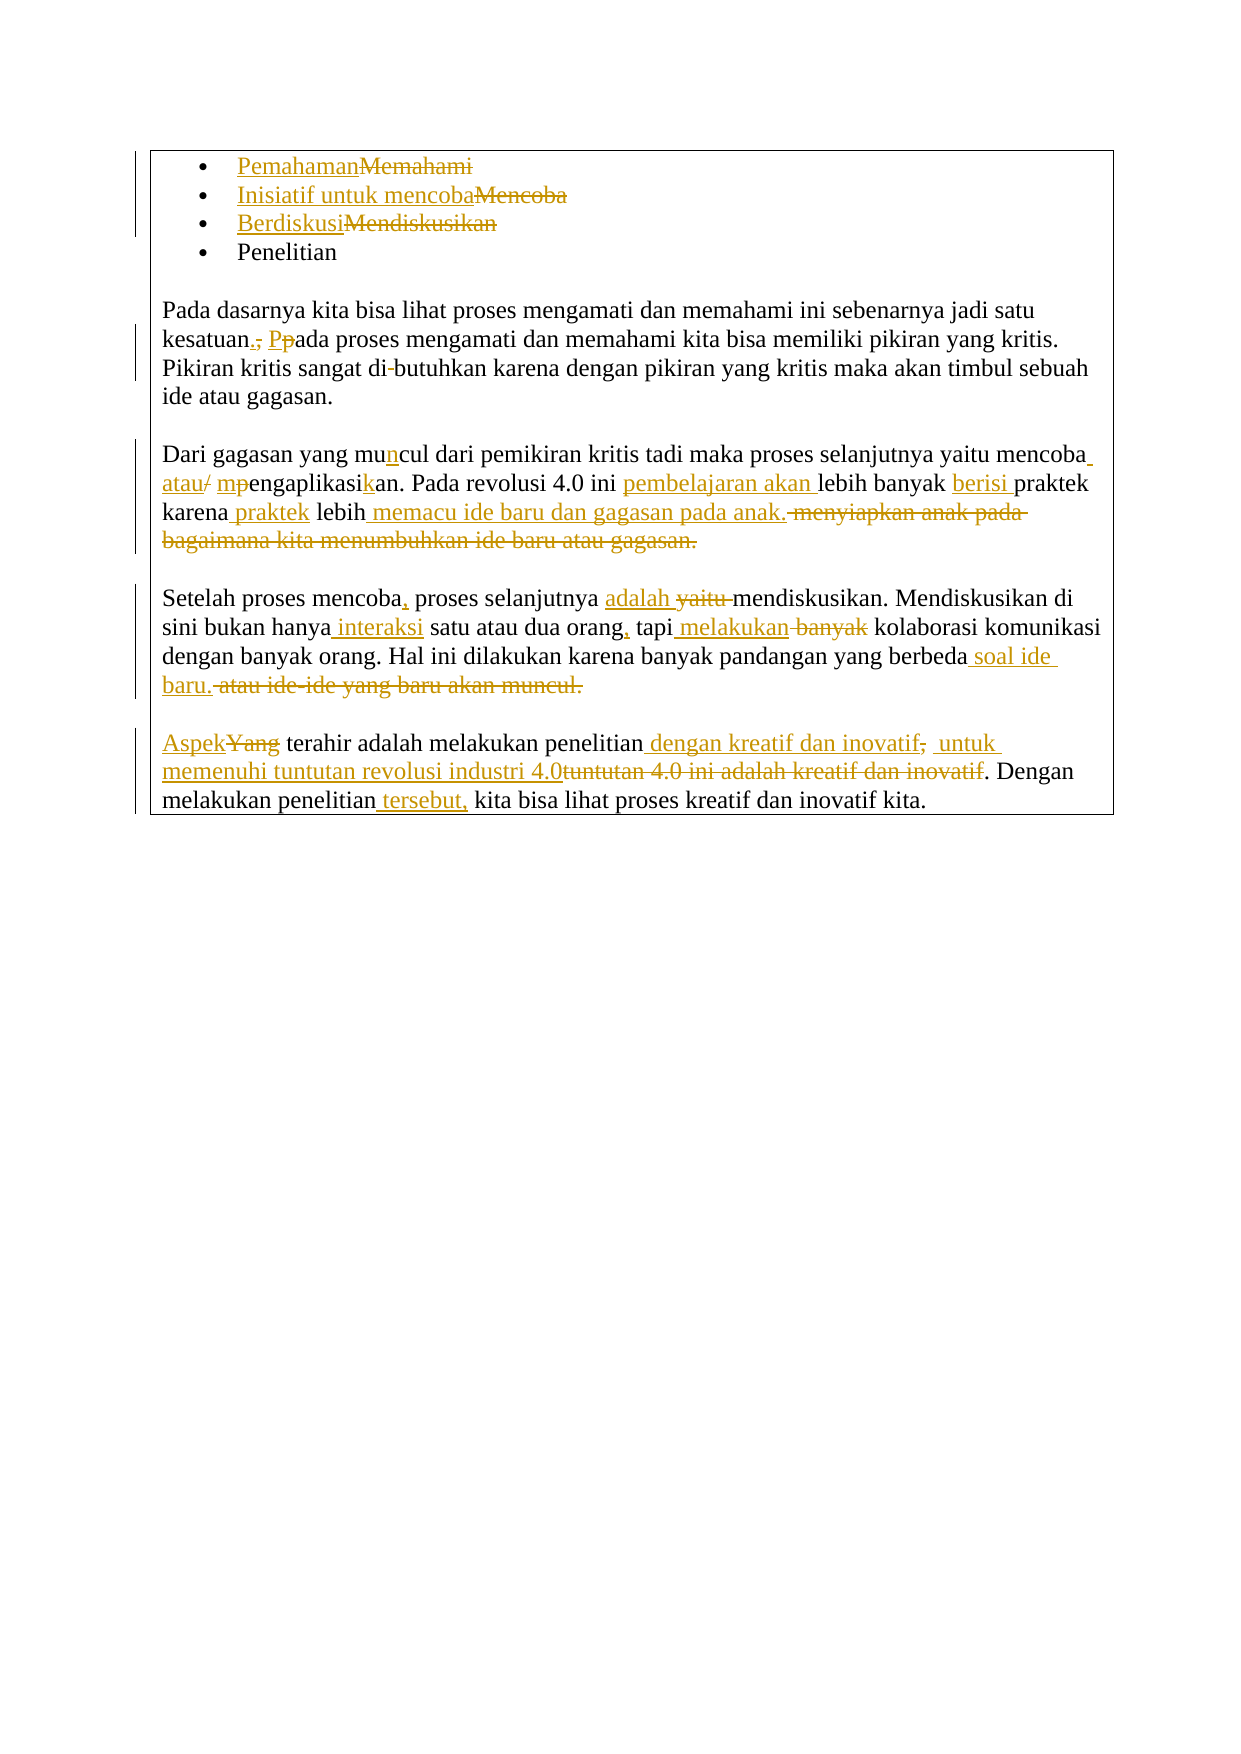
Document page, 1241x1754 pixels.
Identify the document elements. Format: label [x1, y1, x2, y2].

table_header [151, 151, 1113, 814]
